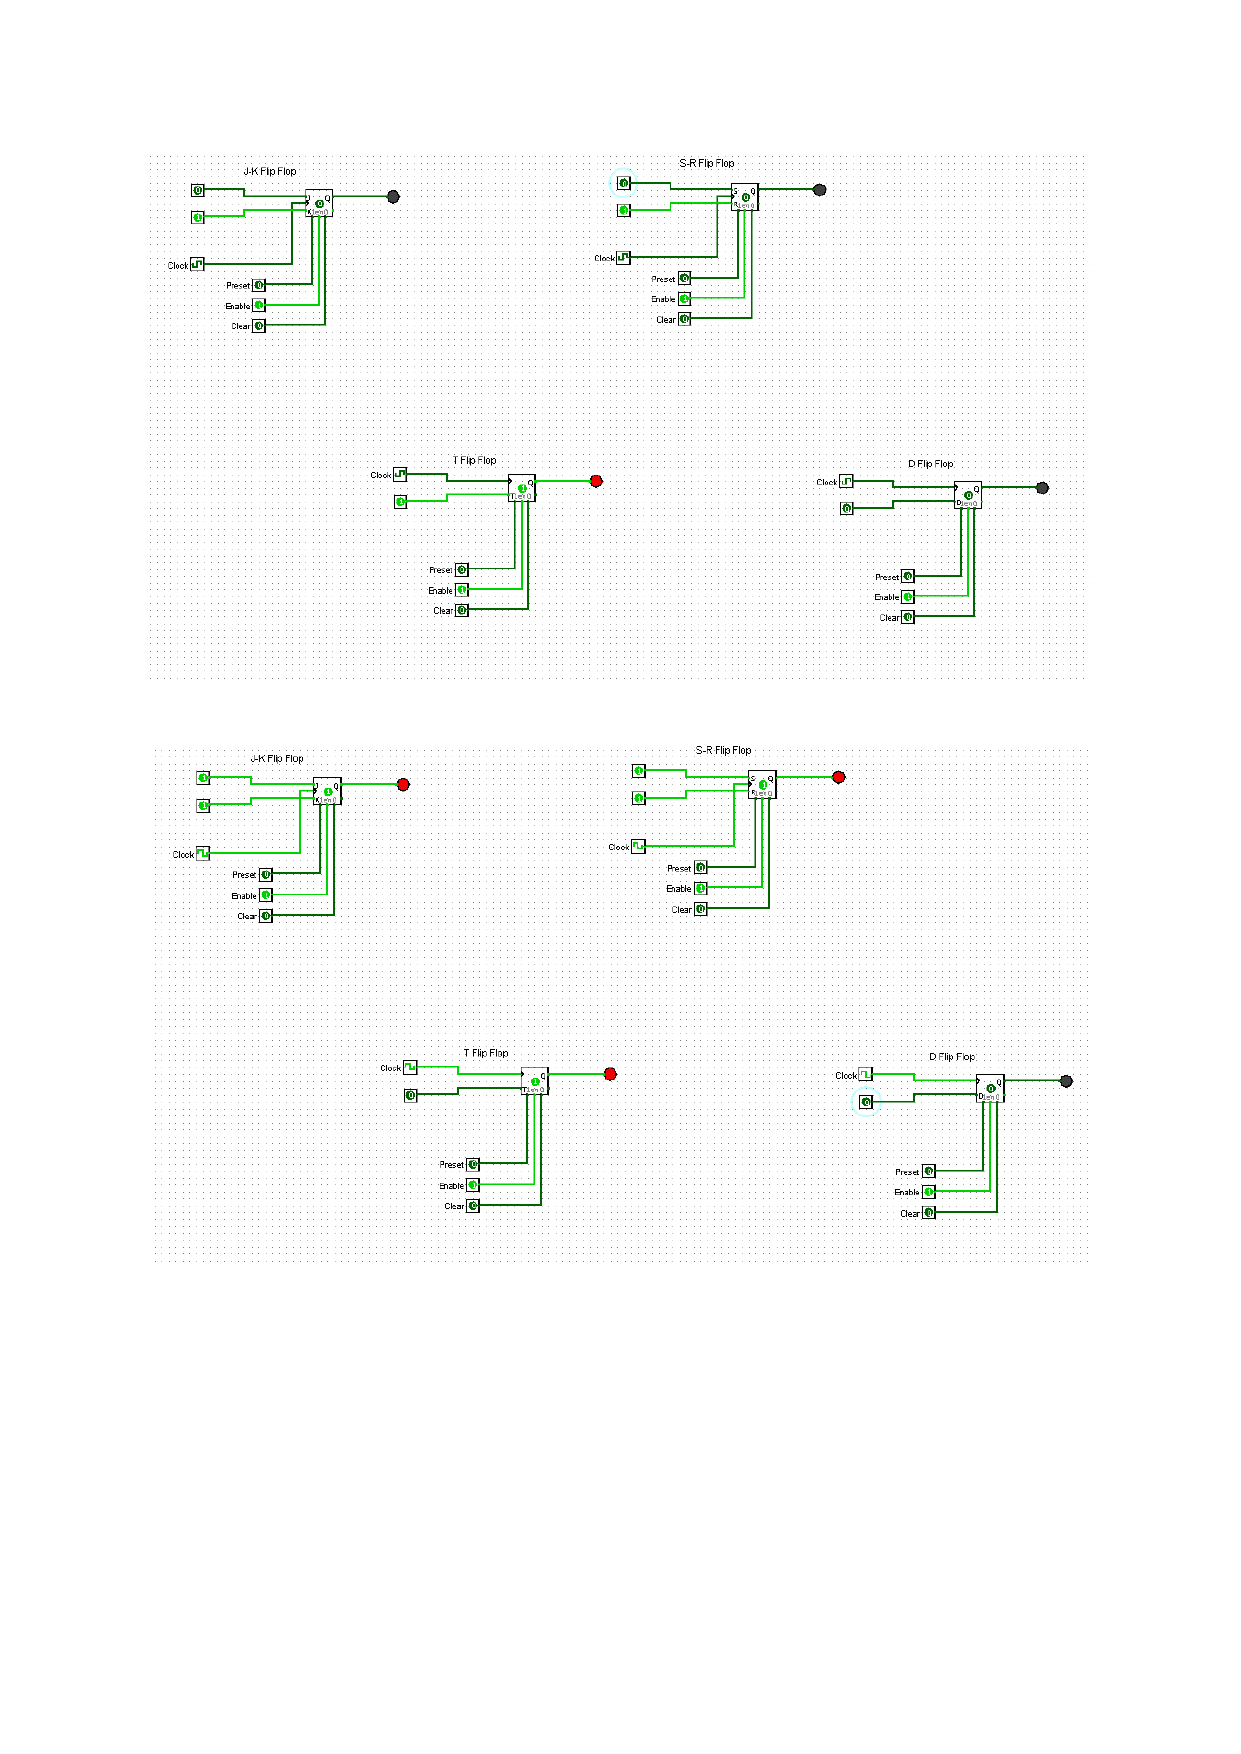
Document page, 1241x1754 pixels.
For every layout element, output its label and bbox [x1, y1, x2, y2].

picture [150, 745, 1091, 1264]
picture [150, 150, 1091, 680]
